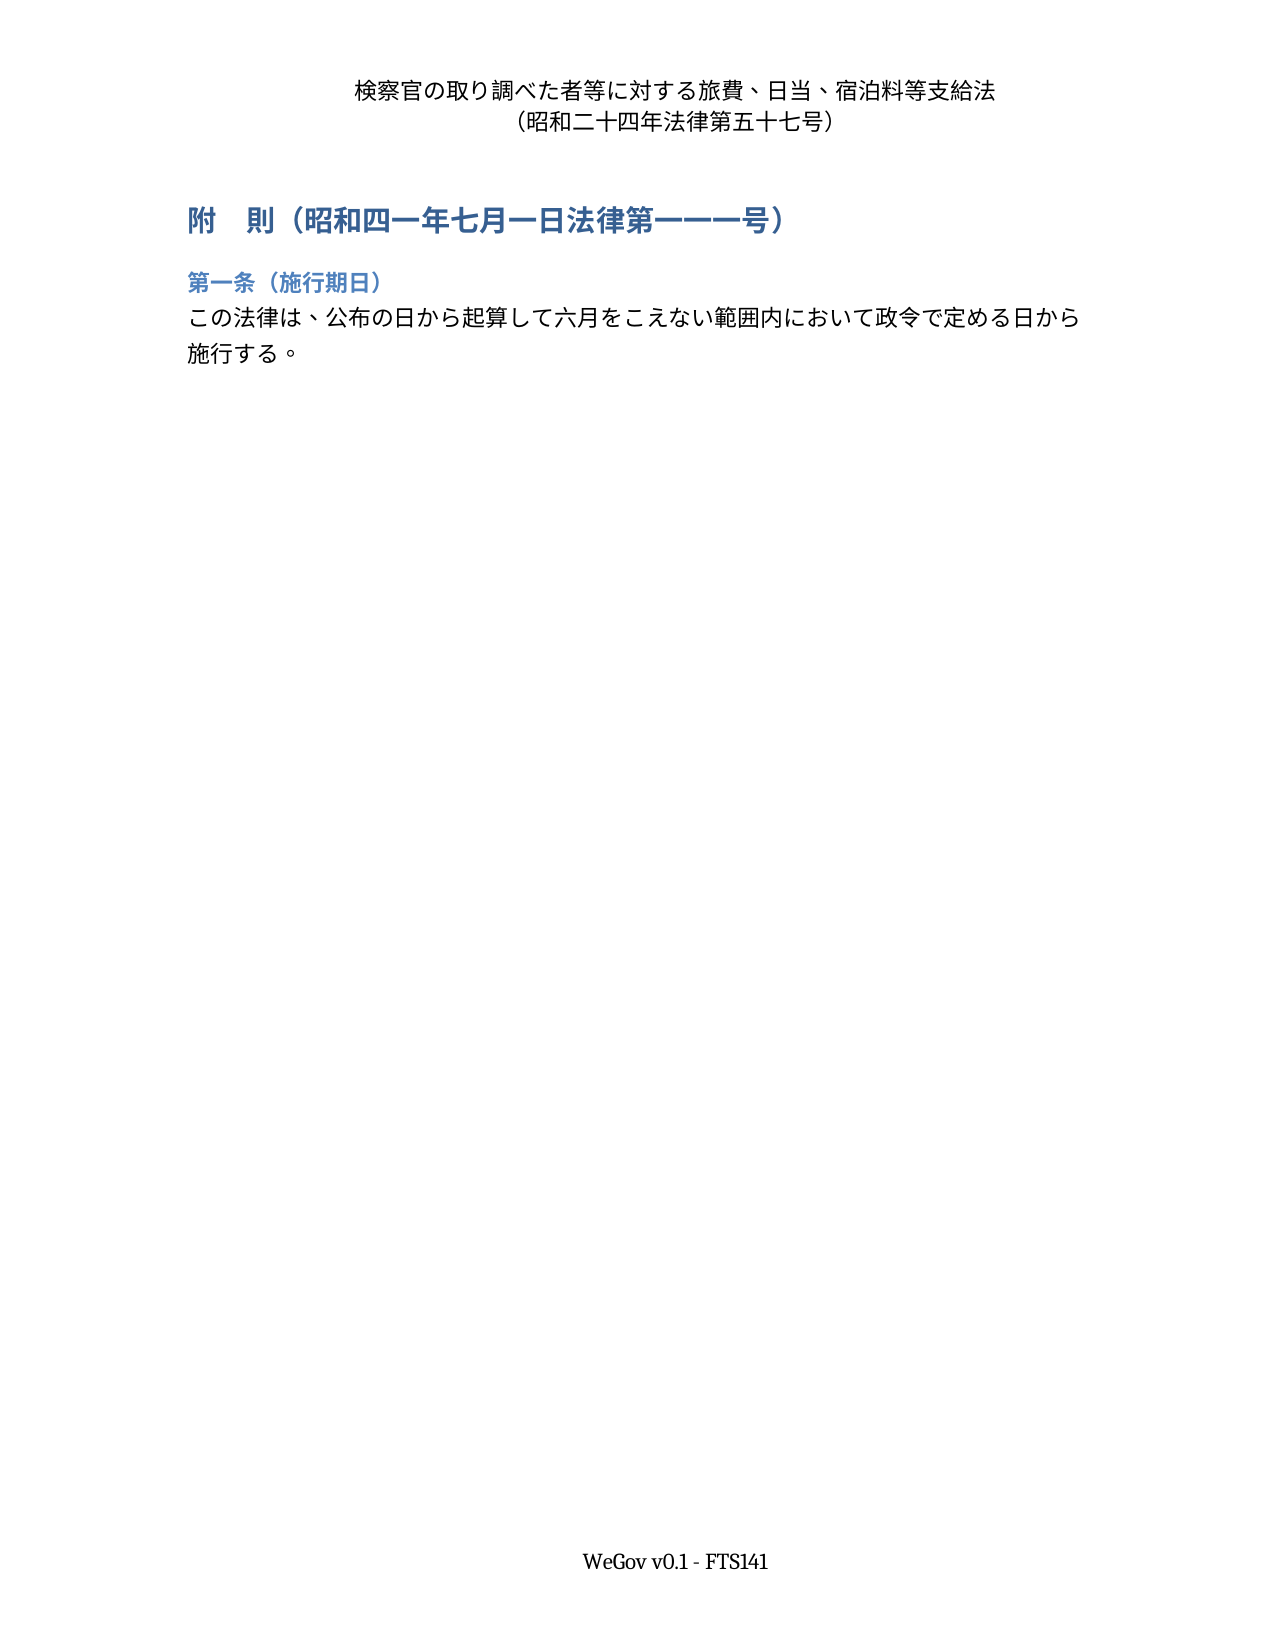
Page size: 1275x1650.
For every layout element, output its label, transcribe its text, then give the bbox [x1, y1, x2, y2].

subtitle 附 則（昭和四一年七月一日法律第一一一号） [187, 200, 1087, 240]
text この法律は、公布の日から起算して六月をこえない範囲内において政令で定める日から施行する。 [187, 302, 1087, 369]
subtitle 第一条（施行期日） [187, 266, 1087, 298]
